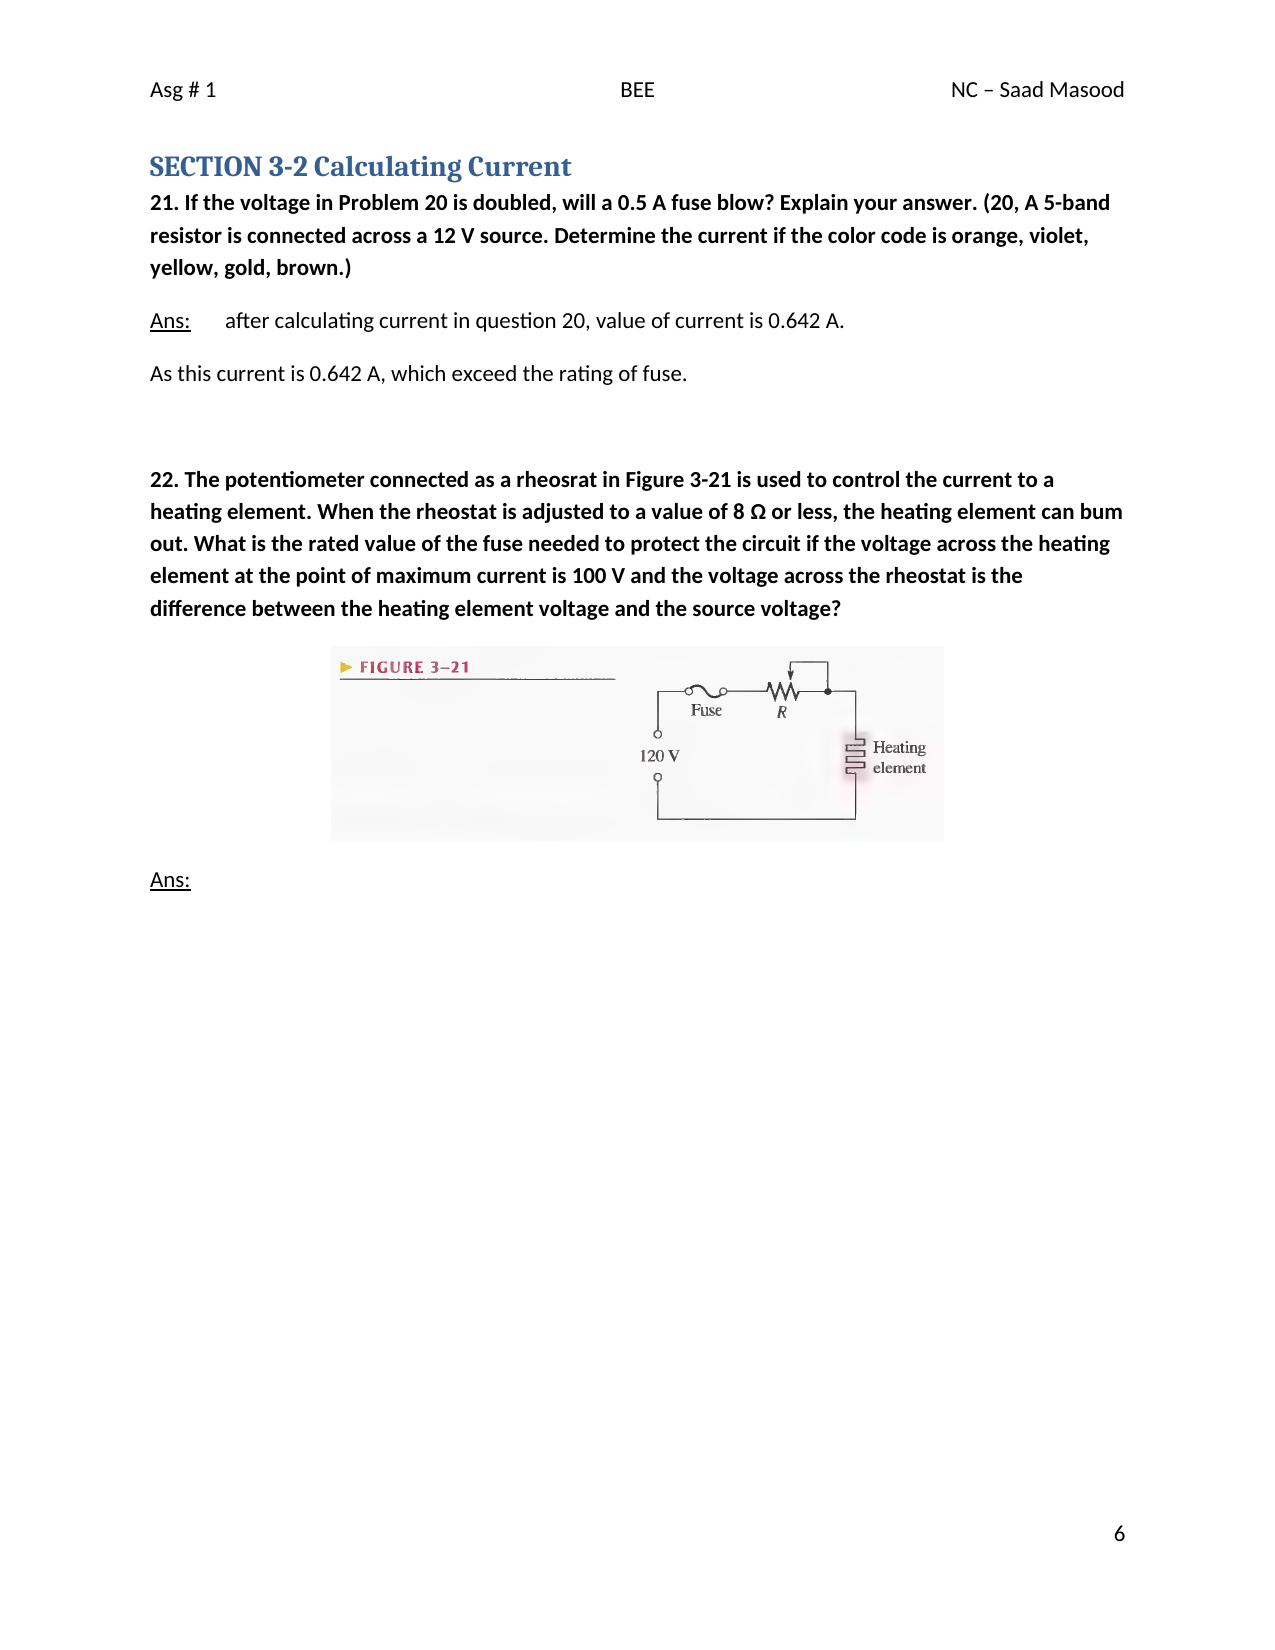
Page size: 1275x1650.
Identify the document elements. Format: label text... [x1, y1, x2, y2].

text 21. If the voltage in Problem 20 is doubled, will a 0.5 A fuse blow? Explain your answer. (20, A 5-band resistor is connected across a 12 V source. Determine the current if the color code is orange, violet, yellow, gold, brown.) [150, 188, 1125, 281]
subtitle SECTION 3-2 Calculating Current [150, 150, 1125, 183]
picture [330, 646, 945, 841]
text Ans: after calculating current in question 20, value of current is 0.642 A. [150, 306, 1125, 334]
text Ans: [150, 865, 1125, 893]
text As this current is 0.642 A, which exceed the rating of fuse. [150, 359, 1125, 387]
text 22. The potentiometer connected as a rheosrat in Figure 3-21 is used to control the current to a heating element. When the rheostat is adjusted to a value of 8 Ω or less, the heating element can bum out. What is the rated value of the fuse needed to protect the circuit if the voltage across the heating element at the point of maximum current is 100 V and the voltage across the rheostat is the difference between the heating element voltage and the source voltage? [150, 465, 1125, 622]
